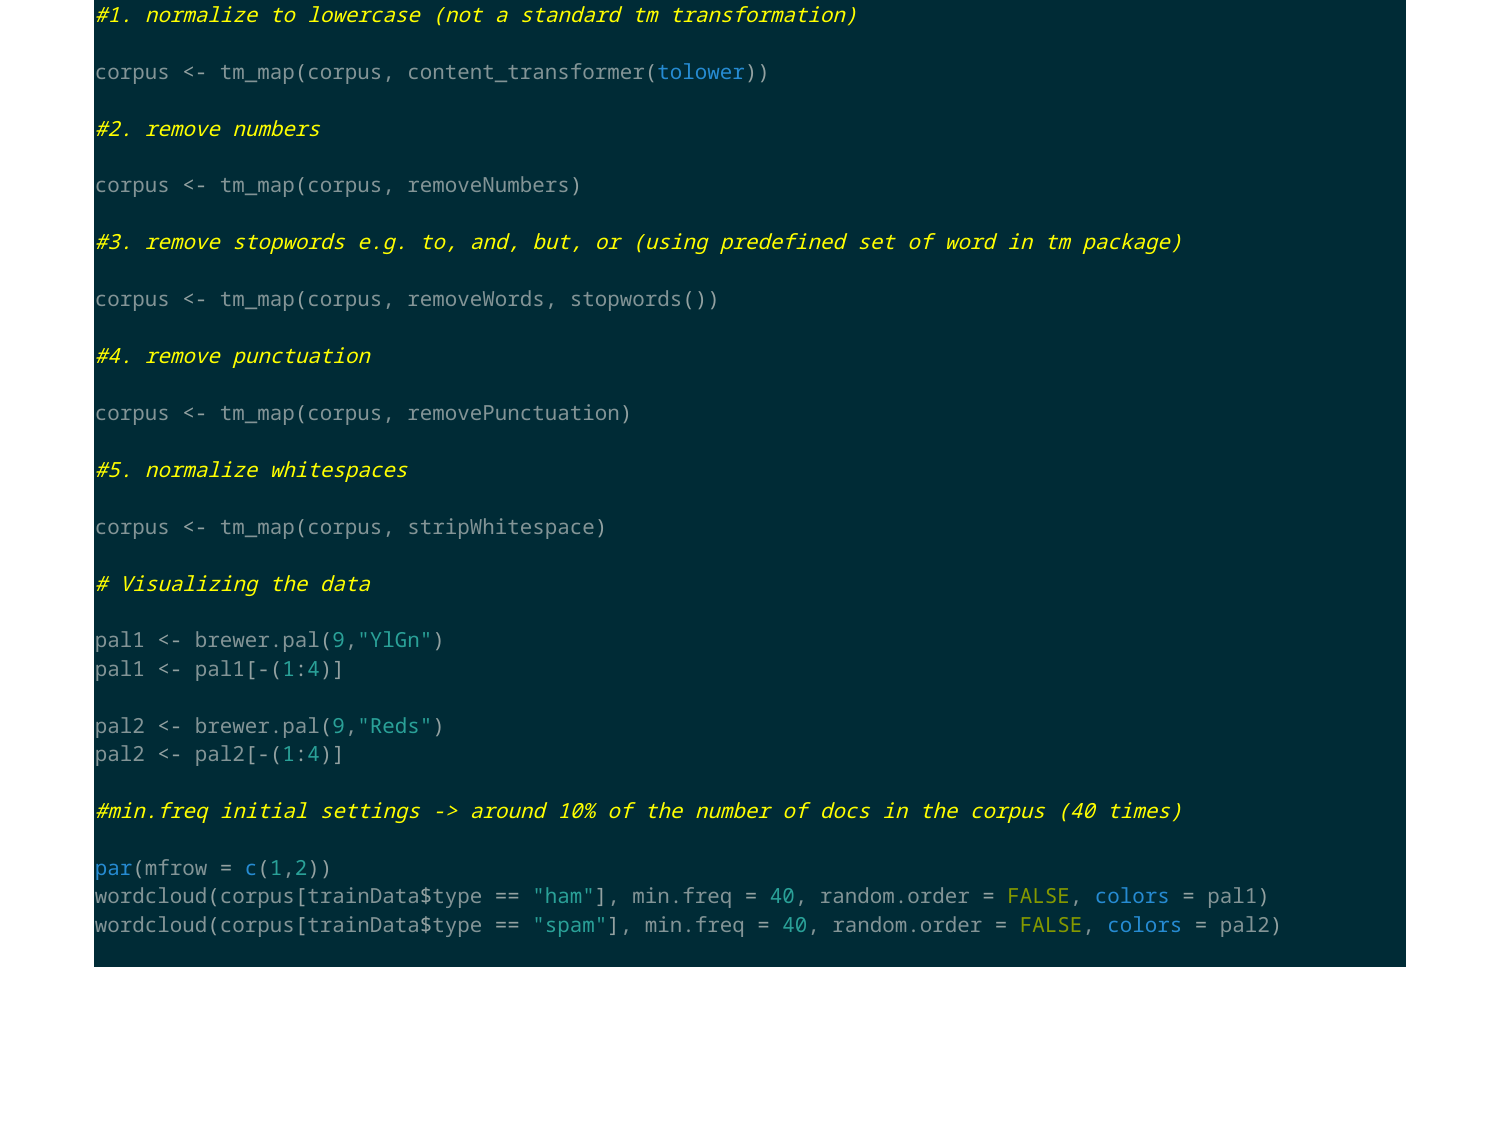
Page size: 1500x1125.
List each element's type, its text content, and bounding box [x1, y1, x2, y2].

text #min.freq initial settings -> around 10% of the number of docs in the corpus (40 times) [94, 796, 1406, 825]
text pal2 <- brewer.pal(9,"Reds") [94, 711, 1406, 739]
text pal1 <- brewer.pal(9,"YlGn") [94, 626, 1406, 654]
text corpus <- tm_map(corpus, removeWords, stopwords()) [94, 284, 1406, 313]
text #1. normalize to lowercase (not a standard tm transformation) [94, 0, 1406, 28]
text corpus <- tm_map(corpus, content_transformer(tolower)) [94, 57, 1406, 85]
text wordcloud(corpus[trainData$type == "spam"], min.freq = 40, random.order = FALSE, colors = pal2) [94, 910, 1406, 938]
text #4. remove punctuation [94, 341, 1406, 370]
text corpus <- tm_map(corpus, removePunctuation) [94, 398, 1406, 427]
text wordcloud(corpus[trainData$type == "ham"], min.freq = 40, random.order = FALSE, colors = pal1) [94, 882, 1406, 910]
text #3. remove stopwords e.g. to, and, but, or (using predefined set of word in tm package) [94, 227, 1406, 256]
text corpus <- tm_map(corpus, stripWhitespace) [94, 512, 1406, 540]
text pal2 <- pal2[-(1:4)] [94, 739, 1406, 768]
text #5. normalize whitespaces [94, 455, 1406, 483]
text #2. remove numbers [94, 114, 1406, 142]
text par(mfrow = c(1,2)) [94, 853, 1406, 882]
text pal1 <- pal1[-(1:4)] [94, 654, 1406, 682]
text corpus <- tm_map(corpus, removeNumbers) [94, 171, 1406, 199]
text # Visualizing the data [94, 569, 1406, 597]
